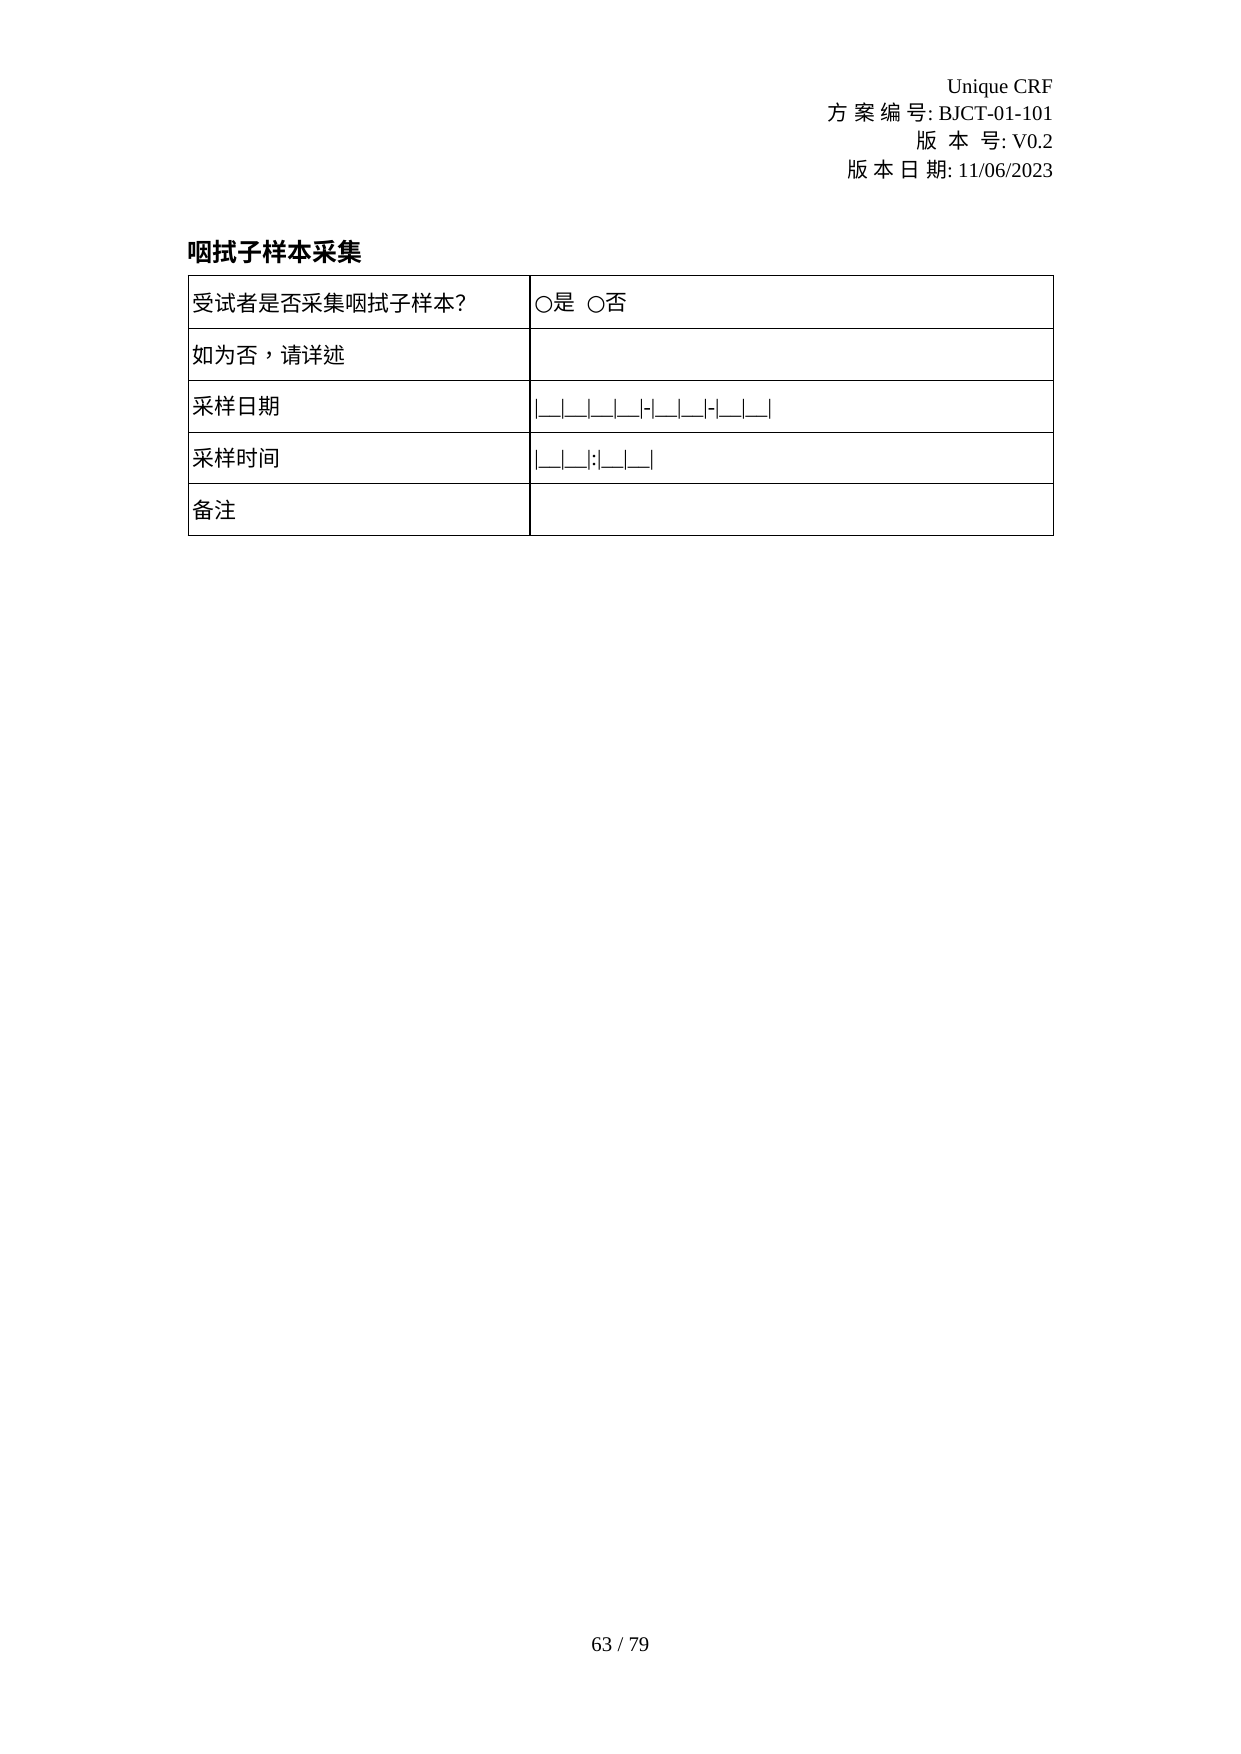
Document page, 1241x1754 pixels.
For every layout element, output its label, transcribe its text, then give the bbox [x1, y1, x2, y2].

subtitle 咽拭子样本采集 [187, 232, 1053, 268]
table_cell 采样日期 [189, 381, 529, 432]
table_cell 备注 [189, 484, 529, 535]
table_cell [531, 484, 1053, 535]
table_cell |__|__|__|__|-|__|__|-|__|__| [531, 381, 1053, 432]
table_cell [531, 329, 1053, 380]
table_header ○是 ○否 [531, 276, 1053, 328]
table_cell 采样时间 [189, 433, 529, 483]
table_header 受试者是否采集咽拭子样本？ [189, 276, 529, 328]
table_cell 如为否，请详述 [189, 329, 529, 380]
table_cell |__|__|:|__|__| [531, 433, 1053, 483]
